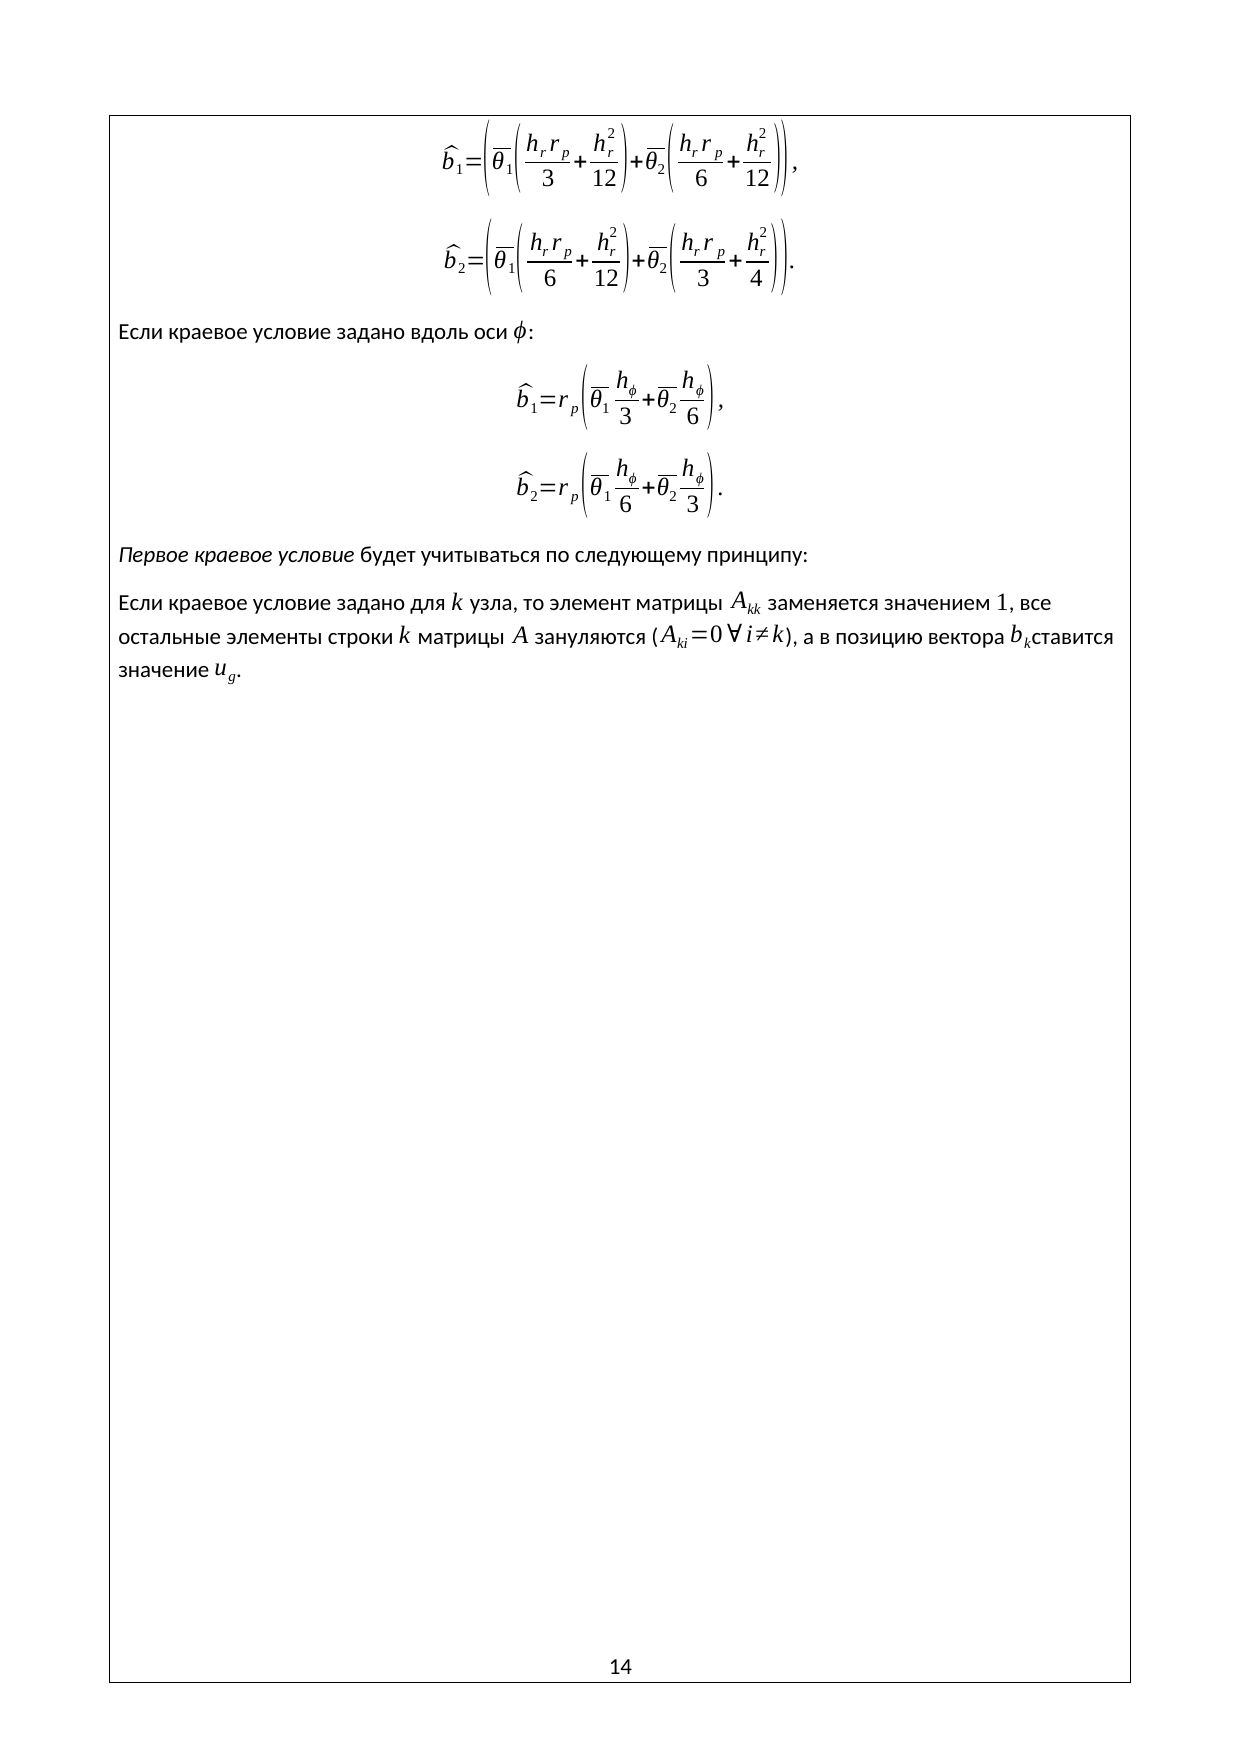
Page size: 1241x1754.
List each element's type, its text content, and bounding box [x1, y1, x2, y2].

text Если краевое условие задано для узла, то элемент матрицы заменяется значением , все остальные элементы строки матрицы зануляются (), а в позицию вектора ставится значение . [118, 587, 1122, 685]
text Первое краевое условие будет учитываться по следующему принципу: [118, 540, 1122, 568]
text Если краевое условие задано вдоль оси : [118, 317, 1122, 345]
